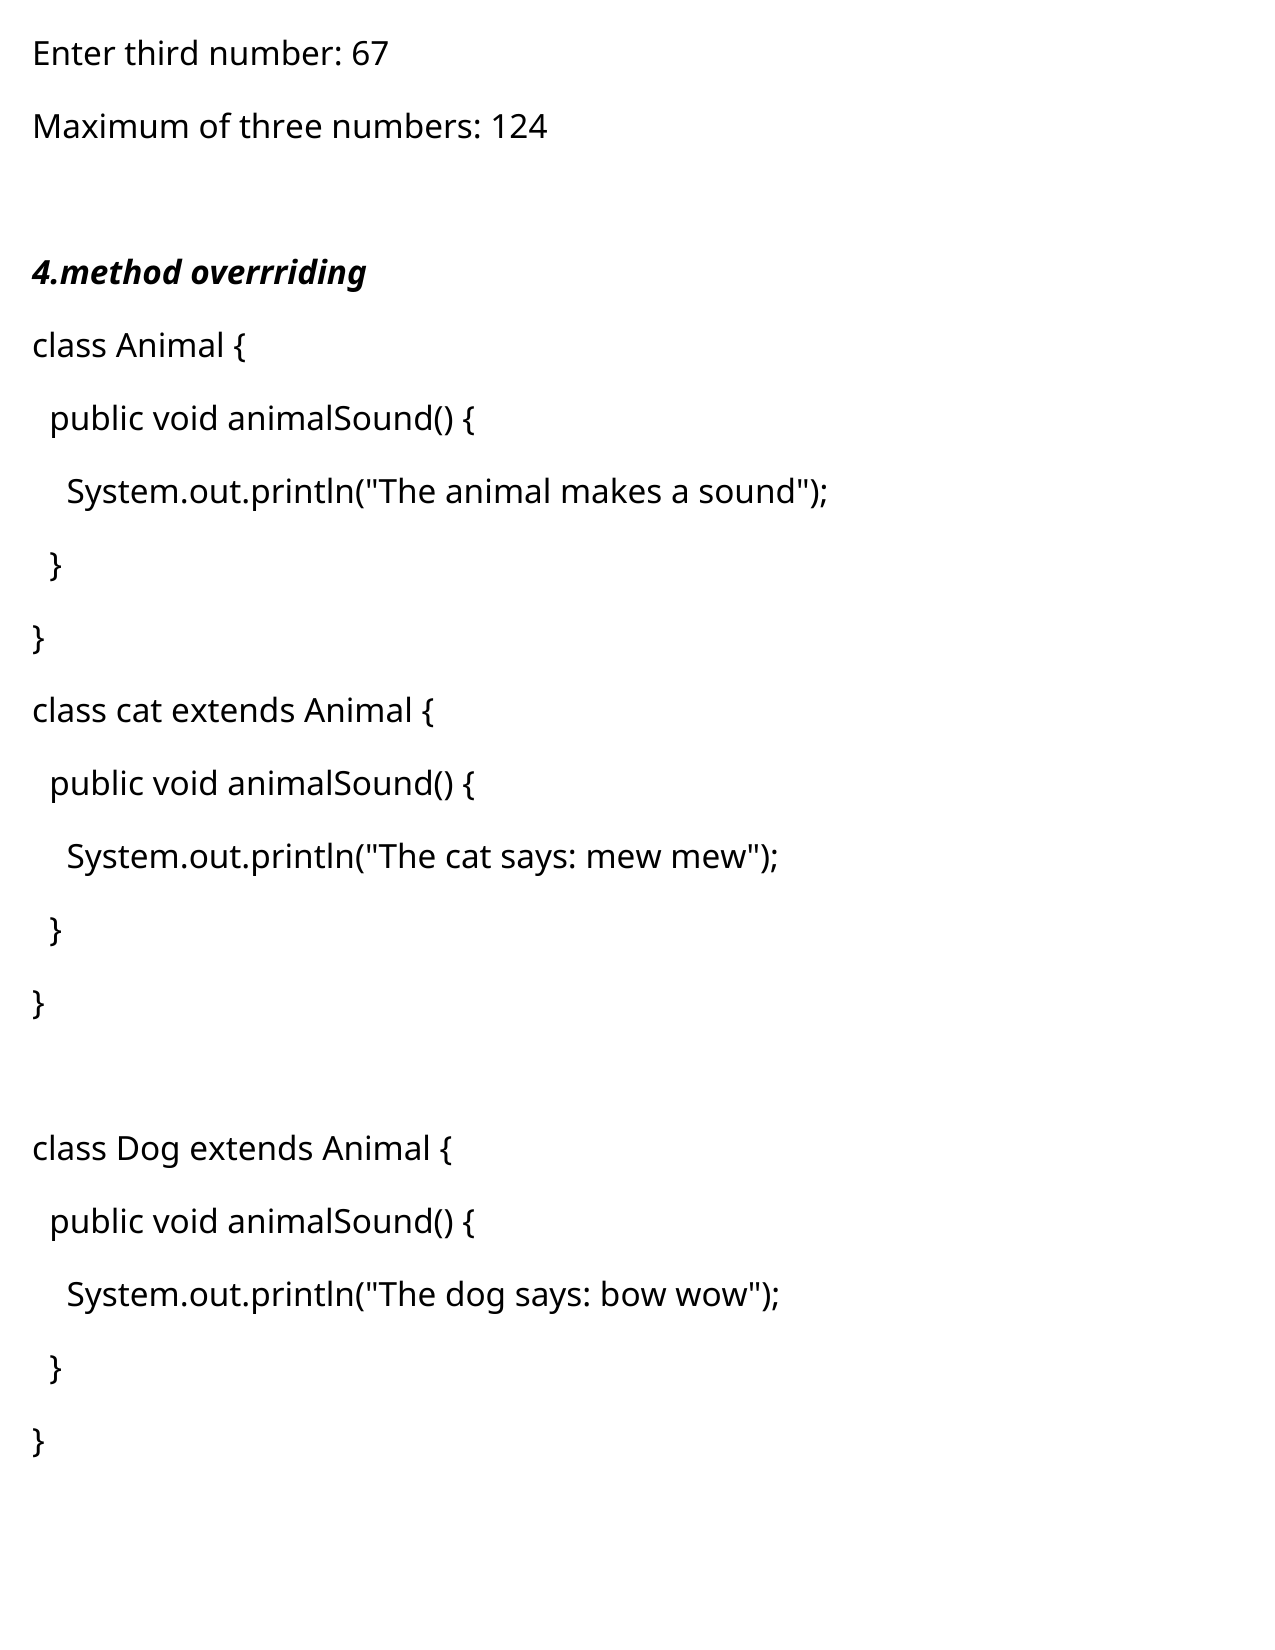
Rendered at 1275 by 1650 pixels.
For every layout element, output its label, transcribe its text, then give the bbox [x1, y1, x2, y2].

text } [32, 906, 1125, 951]
text class cat extends Animal { [32, 687, 1125, 732]
text public void animalSound() { [32, 760, 1125, 805]
text } [32, 1417, 1125, 1462]
text class Animal { [32, 322, 1125, 367]
text Maximum of three numbers: 124 [32, 103, 1125, 148]
text } [32, 979, 1125, 1024]
text System.out.println("The dog says: bow wow"); [32, 1271, 1125, 1316]
text } [32, 541, 1125, 586]
text } [32, 1344, 1125, 1389]
text System.out.println("The animal makes a sound"); [32, 468, 1125, 513]
text public void animalSound() { [32, 1198, 1125, 1243]
text public void animalSound() { [32, 395, 1125, 440]
text 4.method overrriding [32, 249, 1125, 294]
text System.out.println("The cat says: mew mew"); [32, 833, 1125, 878]
text } [32, 614, 1125, 659]
text Enter third number: 67 [32, 29, 1125, 75]
text class Dog extends Animal { [32, 1125, 1125, 1170]
